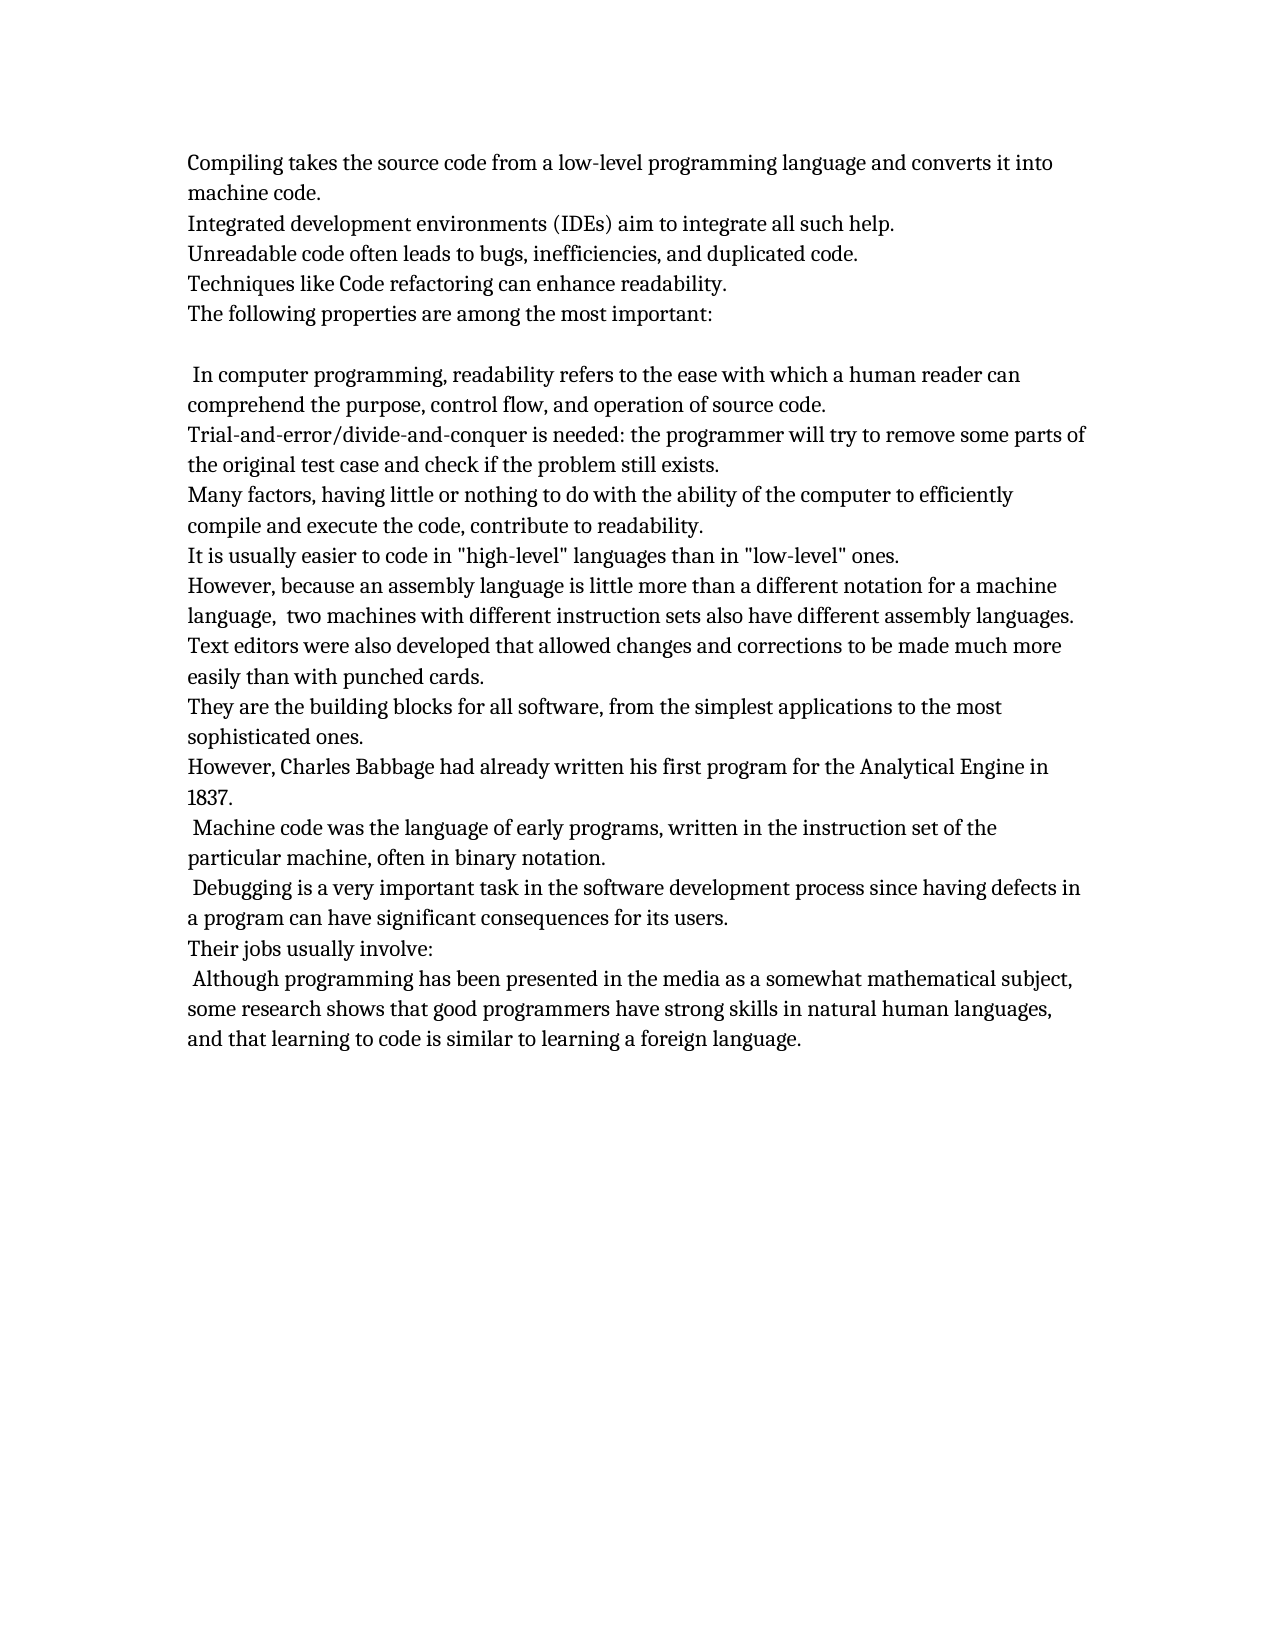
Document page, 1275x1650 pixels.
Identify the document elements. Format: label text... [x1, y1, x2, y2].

text Compiling takes the source code from a low-level programming language and converts it into machine code. Integrated development environments (IDEs) aim to integrate all such help. Unreadable code often leads to bugs, inefficiencies, and duplicated code. Techniques like Code refactoring can enhance readability. The following properties are among the most important: In computer programming, readability refers to the ease with which a human reader can comprehend the purpose, control flow, and operation of source code. Trial-and-error/divide-and-conquer is needed: the programmer will try to remove some parts of the original test case and check if the problem still exists. Many factors, having little or nothing to do with the ability of the computer to efficiently compile and execute the code, contribute to readability. It is usually easier to code in "high-level" languages than in "low-level" ones. However, because an assembly language is little more than a different notation for a machine language, two machines with different instruction sets also have different assembly languages. Text editors were also developed that allowed changes and corrections to be made much more easily than with punched cards. They are the building blocks for all software, from the simplest applications to the most sophisticated ones. However, Charles Babbage had already written his first program for the Analytical Engine in 1837. Machine code was the language of early programs, written in the instruction set of the particular machine, often in binary notation. Debugging is a very important task in the software development process since having defects in a program can have significant consequences for its users. Their jobs usually involve: Although programming has been presented in the media as a somewhat mathematical subject, some research shows that good programmers have strong skills in natural human languages, and that learning to code is similar to learning a foreign language. [187, 150, 1087, 1052]
